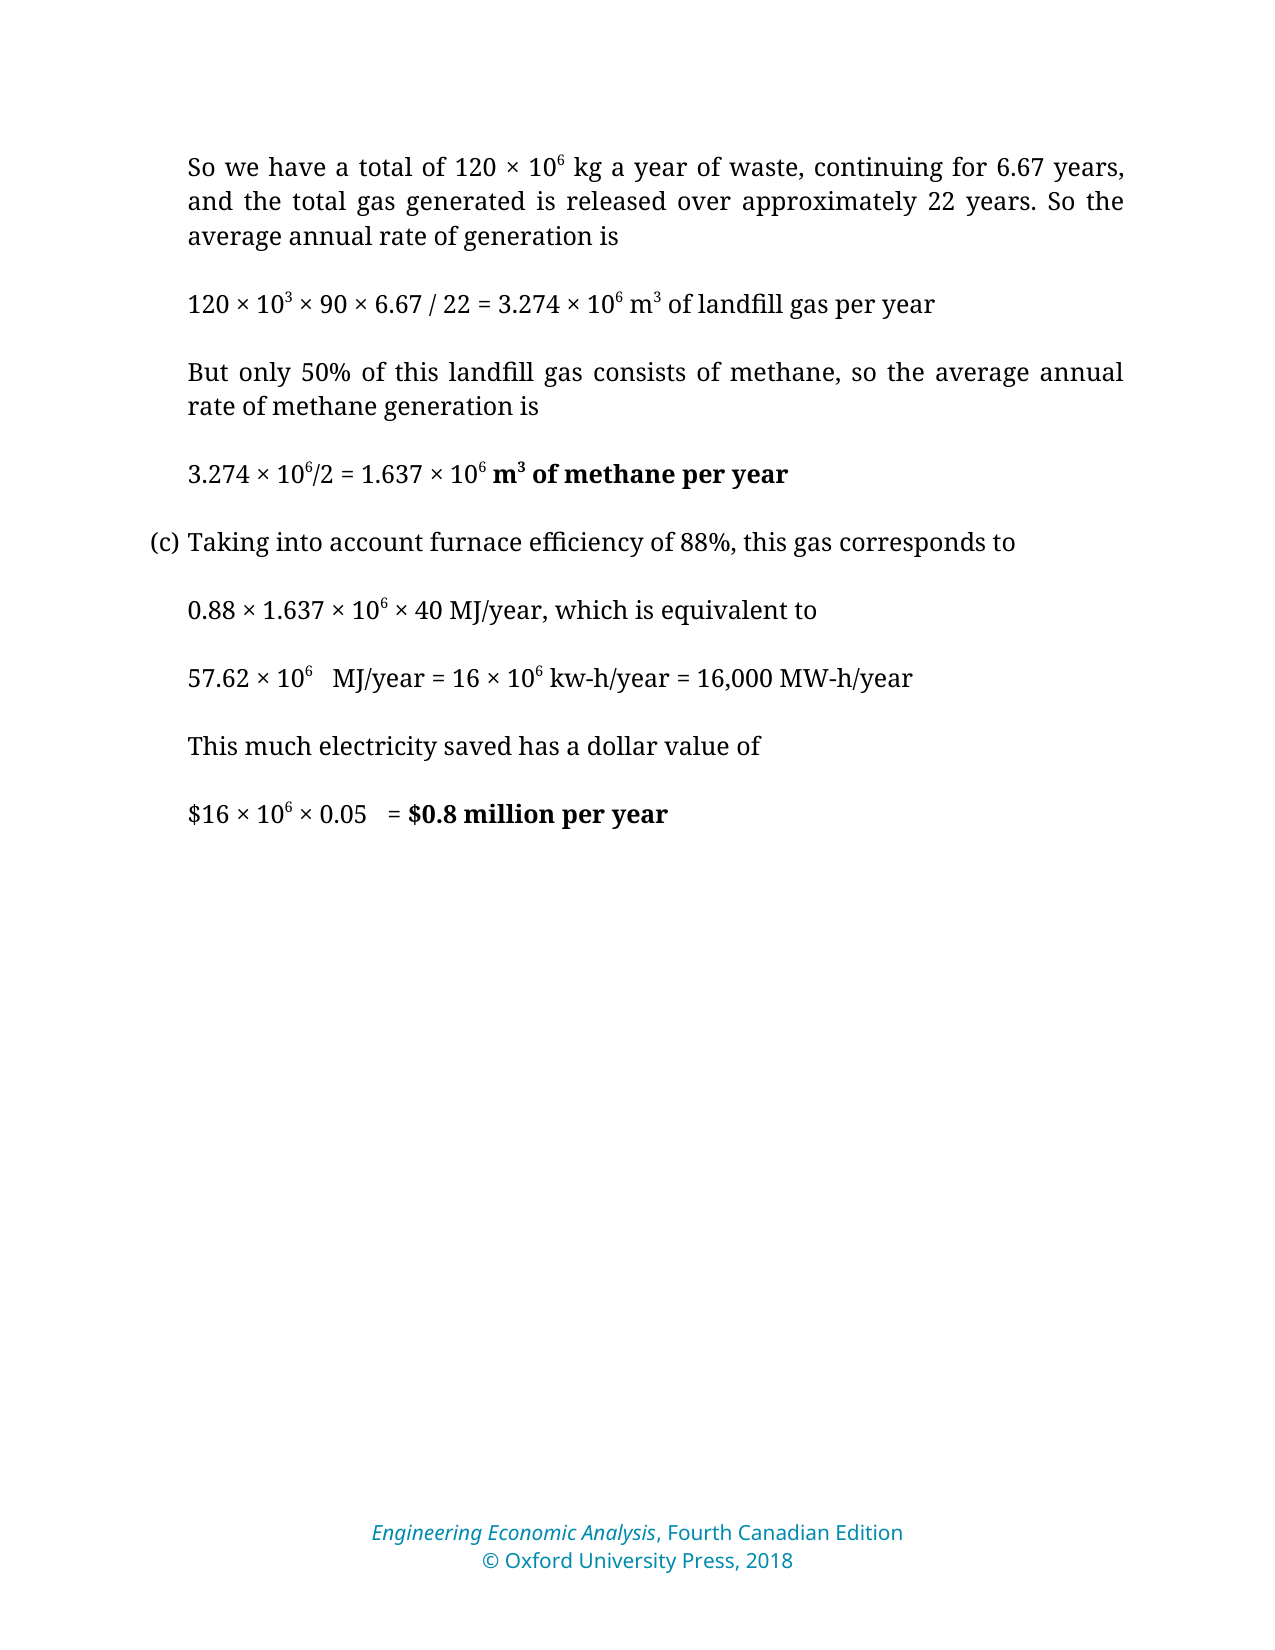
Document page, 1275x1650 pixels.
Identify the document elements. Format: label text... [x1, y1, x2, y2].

text This much electricity saved has a dollar value of [150, 729, 1125, 763]
list So we have a total of 120 × 106 kg a year of waste, continuing for 6.67 years, and the total gas generated is released over approximately 22 years. So the average annual rate of generation is [187, 150, 1125, 252]
list 120 × 103 × 90 × 6.67 / 22 = 3.274 × 106 m3 of landfill gas per year [187, 286, 1125, 320]
list Taking into account furnace efficiency of 88%, this gas corresponds to [150, 525, 1125, 559]
list 3.274 × 106/2 = 1.637 × 106 m3 of methane per year [187, 457, 1125, 491]
list But only 50% of this landfill gas consists of methane, so the average annual rate of methane generation is [187, 354, 1125, 422]
text $16 × 106 × 0.05 = $0.8 million per year [150, 797, 1125, 831]
text 0.88 × 1.637 × 106 × 40 MJ/year, which is equivalent to [150, 593, 1125, 627]
text 57.62 × 106 MJ/year = 16 × 106 kw-h/year = 16,000 MW-h/year [150, 661, 1125, 695]
